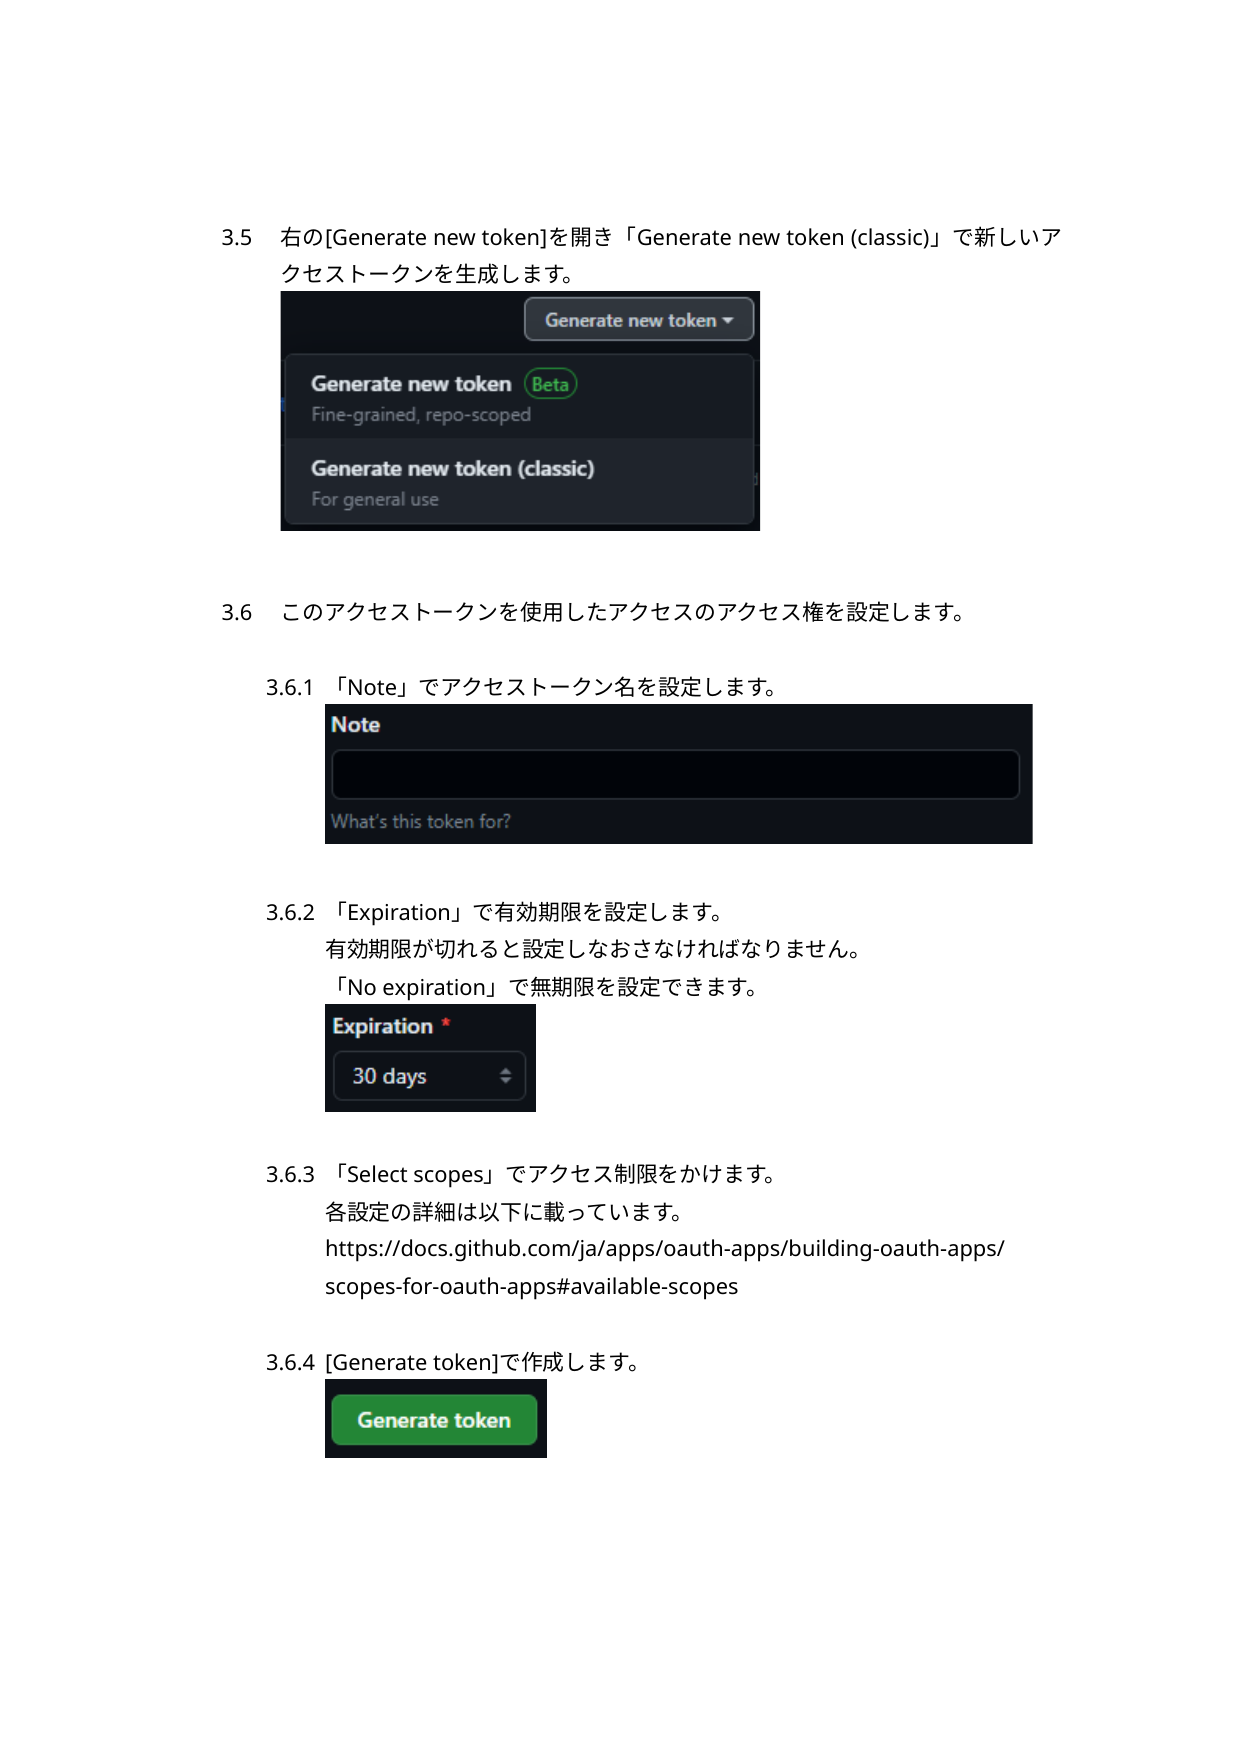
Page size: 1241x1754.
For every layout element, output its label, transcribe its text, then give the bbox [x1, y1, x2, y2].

picture [280, 291, 761, 531]
list [Generate token]で作成します。 [266, 1342, 1063, 1379]
list 「Expiration」で有効期限を設定します。 [266, 892, 1063, 929]
list 「No expiration」で無期限を設定できます。 [325, 967, 1063, 1004]
picture [325, 1379, 547, 1458]
picture [325, 1004, 536, 1112]
list 「Select scopes」でアクセス制限をかけます。 [266, 1154, 1063, 1192]
list 有効期限が切れると設定しなおさなければなりません。 [325, 929, 1063, 967]
list https://docs.github.com/ja/apps/oauth-apps/building-oauth-apps/scopes-for-oauth-apps#available-scopes [325, 1229, 1063, 1304]
list 「Note」でアクセストークン名を設定します。 [266, 667, 1063, 704]
list このアクセストークンを使用したアクセスのアクセス権を設定します。 [221, 592, 1063, 629]
picture [325, 704, 1033, 844]
list 各設定の詳細は以下に載っています。 [325, 1192, 1063, 1229]
list 右の[Generate new token]を開き「Generate new token (classic)」で新しいアクセストークンを生成します。 [221, 217, 1063, 292]
